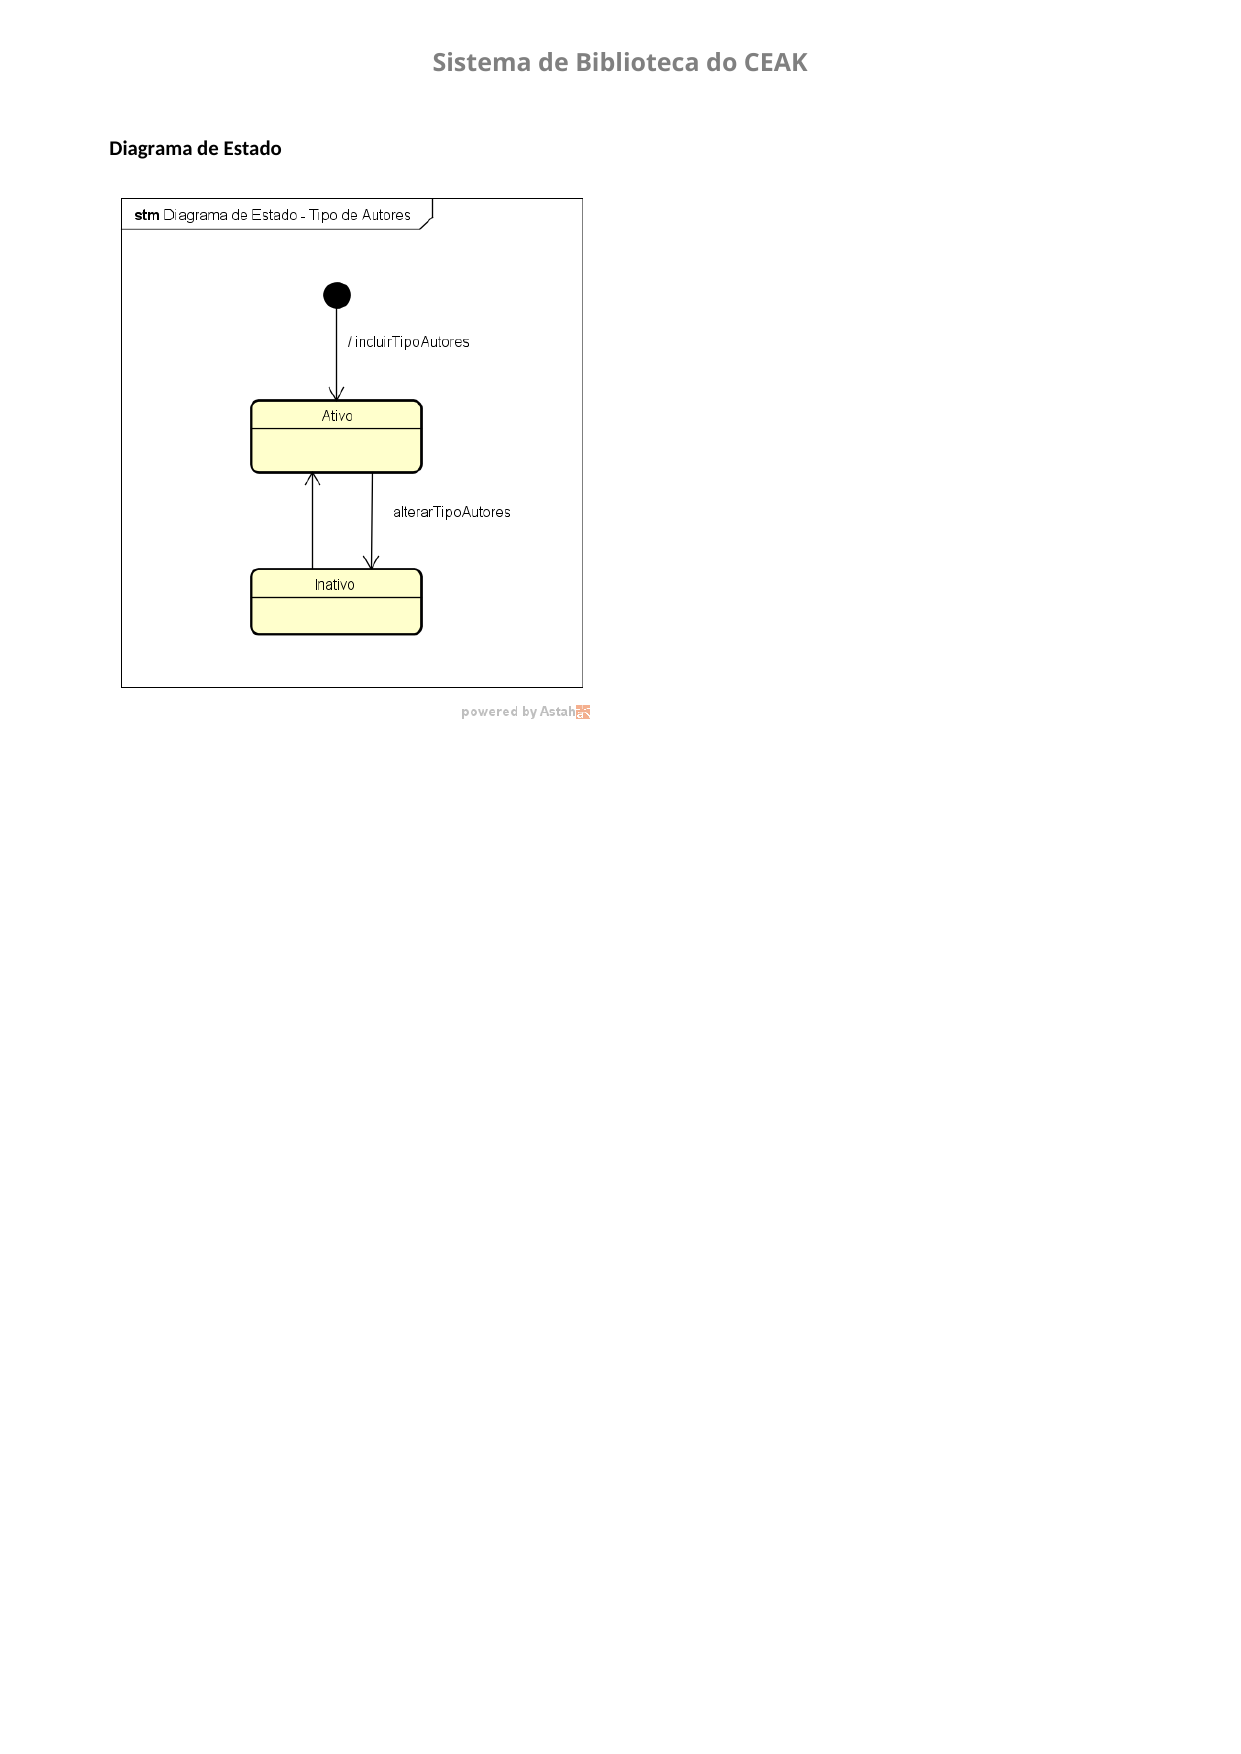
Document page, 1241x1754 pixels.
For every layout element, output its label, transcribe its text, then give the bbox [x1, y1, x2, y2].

text Diagrama de Estado [75, 135, 1165, 161]
picture [109, 186, 594, 723]
